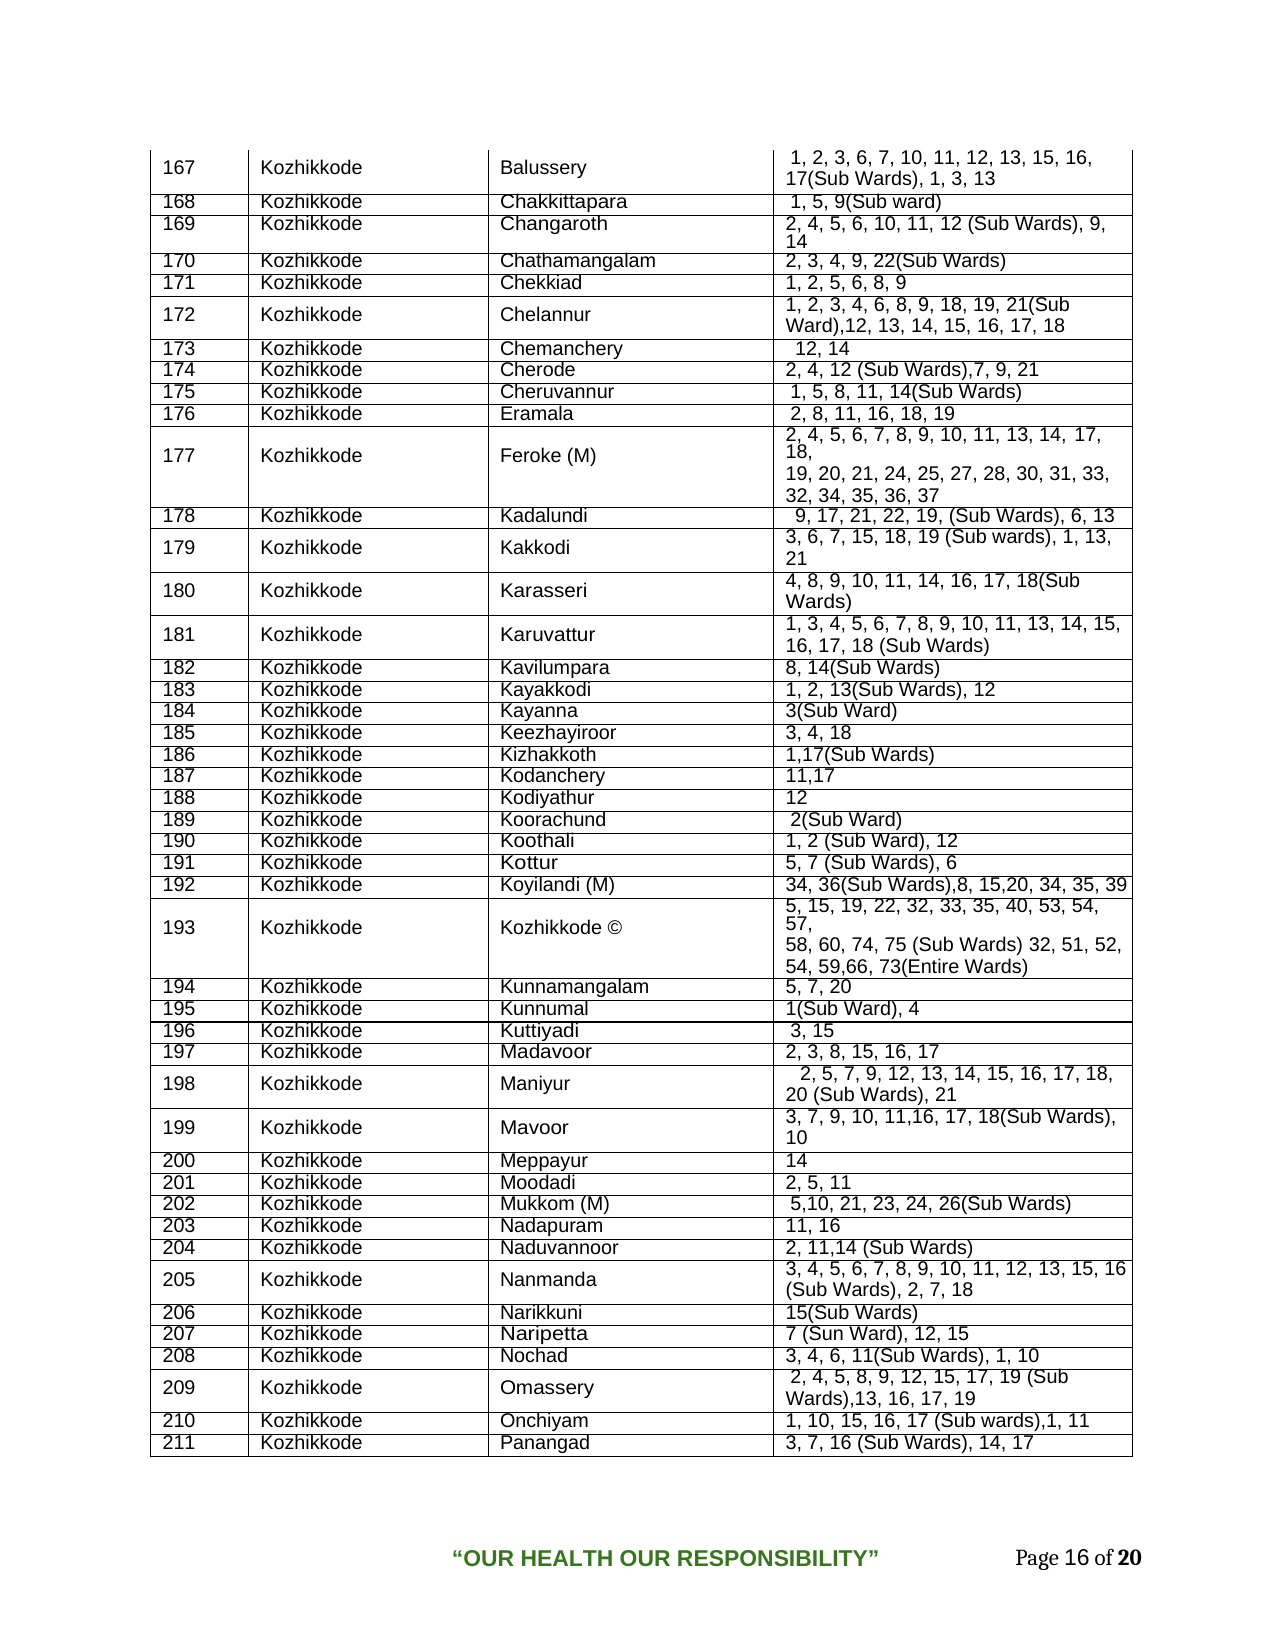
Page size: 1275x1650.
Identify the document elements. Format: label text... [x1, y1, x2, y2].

table_cell Kozhikkode [249, 384, 488, 404]
table_cell Kozhikkode [249, 979, 488, 1000]
table_cell 1(Sub Ward), 4 [774, 1001, 1132, 1021]
table_cell Kozhikkode [249, 725, 488, 746]
table_cell 177 [151, 427, 248, 507]
table_cell Kottur [489, 855, 773, 876]
table_cell 15(Sub Wards) [774, 1305, 1132, 1325]
table_cell 3, 4, 5, 6, 7, 8, 9, 10, 11, 12, 13, 15, 16 (Sub Wards), 2, 7, 18 [774, 1261, 1132, 1304]
table_cell 2, 5, 11 [774, 1174, 1132, 1195]
table_cell 192 [151, 877, 248, 897]
table_cell Karuvattur [489, 616, 773, 659]
table_cell 173 [151, 340, 248, 361]
table_cell Onchiyam [489, 1413, 773, 1434]
table_cell Kizhakkoth [489, 747, 773, 767]
table_cell Panangad [489, 1435, 773, 1456]
table_cell 5,10, 21, 23, 24, 26(Sub Wards) [774, 1196, 1132, 1217]
table_cell 2, 11,14 (Sub Wards) [774, 1240, 1132, 1260]
table_cell Kozhikkode [249, 855, 488, 876]
table_cell 175 [151, 384, 248, 404]
table_cell 11,17 [774, 768, 1132, 789]
table_cell 203 [151, 1218, 248, 1238]
table_cell 172 [151, 297, 248, 339]
table_cell Cherode [489, 362, 773, 383]
table_cell Kayakkodi [489, 682, 773, 702]
table_cell Kadalundi [489, 508, 773, 528]
table_cell Kayanna [489, 703, 773, 724]
table_cell 8, 14(Sub Wards) [774, 660, 1132, 681]
table_cell 12, 14 [774, 340, 1132, 361]
table_cell 12 [774, 790, 1132, 811]
table_cell 1, 5, 8, 11, 14(Sub Wards) [774, 384, 1132, 404]
table_cell Kunnumal [489, 1001, 773, 1021]
table_cell 208 [151, 1348, 248, 1369]
table_cell 190 [151, 834, 248, 854]
table_cell 187 [151, 768, 248, 789]
table_cell 179 [151, 529, 248, 572]
table_cell 1, 2 (Sub Ward), 12 [774, 834, 1132, 854]
table_cell Kavilumpara [489, 660, 773, 681]
table_cell Kozhikkode [249, 1001, 488, 1021]
table_cell Mavoor [489, 1109, 773, 1152]
table_cell 3, 7, 9, 10, 11,16, 17, 18(Sub Wards), 10 [774, 1109, 1132, 1152]
table_cell Kozhikkode [249, 1261, 488, 1304]
table_cell 9, 17, 21, 22, 19, (Sub Wards), 6, 13 [774, 508, 1132, 528]
table_cell Kozhikkode [249, 1326, 488, 1347]
table_cell 176 [151, 405, 248, 426]
table_cell 182 [151, 660, 248, 681]
table_cell 206 [151, 1305, 248, 1325]
table_cell Kozhikkode [249, 660, 488, 681]
table_cell 209 [151, 1370, 248, 1412]
table_cell 2(Sub Ward) [774, 812, 1132, 832]
table_cell Kozhikkode [249, 1044, 488, 1065]
table_cell 7 (Sun Ward), 12, 15 [774, 1326, 1132, 1347]
table_cell Nanmanda [489, 1261, 773, 1304]
table_cell Omassery [489, 1370, 773, 1412]
table_cell Moodadi [489, 1174, 773, 1195]
table_cell 198 [151, 1066, 248, 1108]
table_cell Karasseri [489, 573, 773, 615]
table_cell Kozhikkode [249, 812, 488, 832]
table_cell Kodanchery [489, 768, 773, 789]
table_cell 5, 7 (Sub Wards), 6 [774, 855, 1132, 876]
table_cell 204 [151, 1240, 248, 1260]
table_cell Kozhikkode [249, 573, 488, 615]
table_cell 211 [151, 1435, 248, 1456]
table_cell 196 [151, 1023, 248, 1043]
table_cell Kozhikkode [249, 405, 488, 426]
table_cell Kozhikkode [249, 427, 488, 507]
table_cell 11, 16 [774, 1218, 1132, 1238]
table_cell 168 [151, 195, 248, 215]
table_cell 189 [151, 812, 248, 832]
table_cell 183 [151, 682, 248, 702]
table_cell Kozhikkode [249, 340, 488, 361]
table_cell Naduvannoor [489, 1240, 773, 1260]
table_cell Naripetta [489, 1326, 773, 1347]
table_cell Kozhikkode [249, 877, 488, 897]
table_cell Kodiyathur [489, 790, 773, 811]
table_cell Kozhikkode [249, 1370, 488, 1412]
table_cell 210 [151, 1413, 248, 1434]
table_cell 180 [151, 573, 248, 615]
table_cell Eramala [489, 405, 773, 426]
table_header 167 [151, 150, 248, 193]
table_cell 174 [151, 362, 248, 383]
table_cell 1, 3, 4, 5, 6, 7, 8, 9, 10, 11, 13, 14, 15, 16, 17, 18 (Sub Wards) [774, 616, 1132, 659]
table_header 1, 2, 3, 6, 7, 10, 11, 12, 13, 15, 16, 17(Sub Wards), 1, 3, 13 [774, 150, 1132, 193]
table_cell Kozhikkode [249, 768, 488, 789]
table_cell Maniyur [489, 1066, 773, 1108]
table_cell 3, 4, 18 [774, 725, 1132, 746]
table_cell Keezhayiroor [489, 725, 773, 746]
table_cell Kozhikkode [249, 616, 488, 659]
table_cell Kozhikkode [249, 1109, 488, 1152]
table_header Balussery [489, 150, 773, 193]
table_cell 1, 10, 15, 16, 17 (Sub wards),1, 11 [774, 1413, 1132, 1434]
table_cell 5, 15, 19, 22, 32, 33, 35, 40, 53, 54, 57, 58, 60, 74, 75 (Sub Wards) 32, 51, 52, 54, 59,66, 73(Entire Wards) [774, 899, 1132, 978]
table_cell Changaroth [489, 216, 773, 252]
table_cell 197 [151, 1044, 248, 1065]
table_cell Kozhikkode [249, 1066, 488, 1108]
table_cell Kozhikkode [249, 834, 488, 854]
table_cell 199 [151, 1109, 248, 1152]
table_cell 5, 7, 20 [774, 979, 1132, 1000]
table_cell 207 [151, 1326, 248, 1347]
table_cell Kozhikkode [249, 1413, 488, 1434]
table_cell Cheruvannur [489, 384, 773, 404]
table_cell 184 [151, 703, 248, 724]
table_cell 14 [774, 1153, 1132, 1173]
table_cell 186 [151, 747, 248, 767]
table_cell Kuttiyadi [489, 1023, 773, 1043]
table_cell Narikkuni [489, 1305, 773, 1325]
table_cell 188 [151, 790, 248, 811]
table_cell 178 [151, 508, 248, 528]
table_cell Nochad [489, 1348, 773, 1369]
table_cell Kozhikkode [249, 216, 488, 252]
table_cell Kozhikkode [249, 1305, 488, 1325]
table_cell 194 [151, 979, 248, 1000]
table_cell Kozhikkode [249, 899, 488, 978]
table_cell Chemanchery [489, 340, 773, 361]
table_cell Kunnamangalam [489, 979, 773, 1000]
table_cell Kozhikkode [249, 508, 488, 528]
table_cell Kozhikkode [249, 1218, 488, 1238]
table_cell 1, 2, 3, 4, 6, 8, 9, 18, 19, 21(Sub Ward),12, 13, 14, 15, 16, 17, 18 [774, 297, 1132, 339]
table_cell 2, 4, 5, 6, 7, 8, 9, 10, 11, 13, 14, 17, 18, 19, 20, 21, 24, 25, 27, 28, 30, 31, 33, 32, 34, 35, 36, 37 [774, 427, 1132, 507]
table_cell Kozhikkode [249, 275, 488, 296]
table_cell 195 [151, 1001, 248, 1021]
table_cell 3, 6, 7, 15, 18, 19 (Sub wards), 1, 13, 21 [774, 529, 1132, 572]
table_header Kozhikkode [249, 150, 488, 193]
table_cell 3, 4, 6, 11(Sub Wards), 1, 10 [774, 1348, 1132, 1369]
table_cell 3, 15 [774, 1023, 1132, 1043]
table_cell Kozhikkode [249, 703, 488, 724]
table_cell 200 [151, 1153, 248, 1173]
table_cell Kozhikkode [249, 1023, 488, 1043]
table_cell Kozhikkode [249, 1196, 488, 1217]
table_cell 2, 3, 8, 15, 16, 17 [774, 1044, 1132, 1065]
table_cell Kozhikkode [249, 362, 488, 383]
table_cell Mukkom (M) [489, 1196, 773, 1217]
table_cell Kozhikkode [249, 747, 488, 767]
table_cell 2, 3, 4, 9, 22(Sub Wards) [774, 254, 1132, 274]
table_cell Kozhikkode [249, 1174, 488, 1195]
table_cell 4, 8, 9, 10, 11, 14, 16, 17, 18(Sub Wards) [774, 573, 1132, 615]
table_cell Kozhikkode [249, 1348, 488, 1369]
table_cell 2, 5, 7, 9, 12, 13, 14, 15, 16, 17, 18, 20 (Sub Wards), 21 [774, 1066, 1132, 1108]
table_cell 201 [151, 1174, 248, 1195]
table_cell Kozhikkode [249, 790, 488, 811]
table_cell Koorachund [489, 812, 773, 832]
table_cell Koothali [489, 834, 773, 854]
table_cell Feroke (M) [489, 427, 773, 507]
table_cell Kozhikkode [249, 195, 488, 215]
table_cell 205 [151, 1261, 248, 1304]
table_cell 3(Sub Ward) [774, 703, 1132, 724]
table_cell Kozhikkode [249, 529, 488, 572]
table_cell 2, 4, 5, 8, 9, 12, 15, 17, 19 (Sub Wards),13, 16, 17, 19 [774, 1370, 1132, 1412]
table_cell 3, 7, 16 (Sub Wards), 14, 17 [774, 1435, 1132, 1456]
table_cell Meppayur [489, 1153, 773, 1173]
table_cell Chakkittapara [489, 195, 773, 215]
table_cell Kozhikkode [249, 682, 488, 702]
table_cell 2, 4, 5, 6, 10, 11, 12 (Sub Wards), 9, 14 [774, 216, 1132, 252]
table_cell Kozhikkode [249, 1435, 488, 1456]
table_cell Kozhikkode [249, 1240, 488, 1260]
table_cell 170 [151, 254, 248, 274]
table_cell Koyilandi (M) [489, 877, 773, 897]
table_cell Chekkiad [489, 275, 773, 296]
table_cell 1, 2, 5, 6, 8, 9 [774, 275, 1132, 296]
table_cell Kozhikkode © [489, 899, 773, 978]
table_cell Chathamangalam [489, 254, 773, 274]
table_cell Kozhikkode [249, 297, 488, 339]
table_cell 2, 4, 12 (Sub Wards),7, 9, 21 [774, 362, 1132, 383]
table_cell Chelannur [489, 297, 773, 339]
table_cell 185 [151, 725, 248, 746]
table_cell 191 [151, 855, 248, 876]
table_cell 1, 5, 9(Sub ward) [774, 195, 1132, 215]
table_cell 171 [151, 275, 248, 296]
table_cell Madavoor [489, 1044, 773, 1065]
table_cell 181 [151, 616, 248, 659]
table_cell 169 [151, 216, 248, 252]
table_cell Kakkodi [489, 529, 773, 572]
table_cell 1,17(Sub Wards) [774, 747, 1132, 767]
table_cell Kozhikkode [249, 1153, 488, 1173]
table_cell 1, 2, 13(Sub Wards), 12 [774, 682, 1132, 702]
table_cell 2, 8, 11, 16, 18, 19 [774, 405, 1132, 426]
table_cell 193 [151, 899, 248, 978]
table_cell 202 [151, 1196, 248, 1217]
table_cell Kozhikkode [249, 254, 488, 274]
table_cell 34, 36(Sub Wards),8, 15,20, 34, 35, 39 [774, 877, 1132, 897]
table_cell Nadapuram [489, 1218, 773, 1238]
